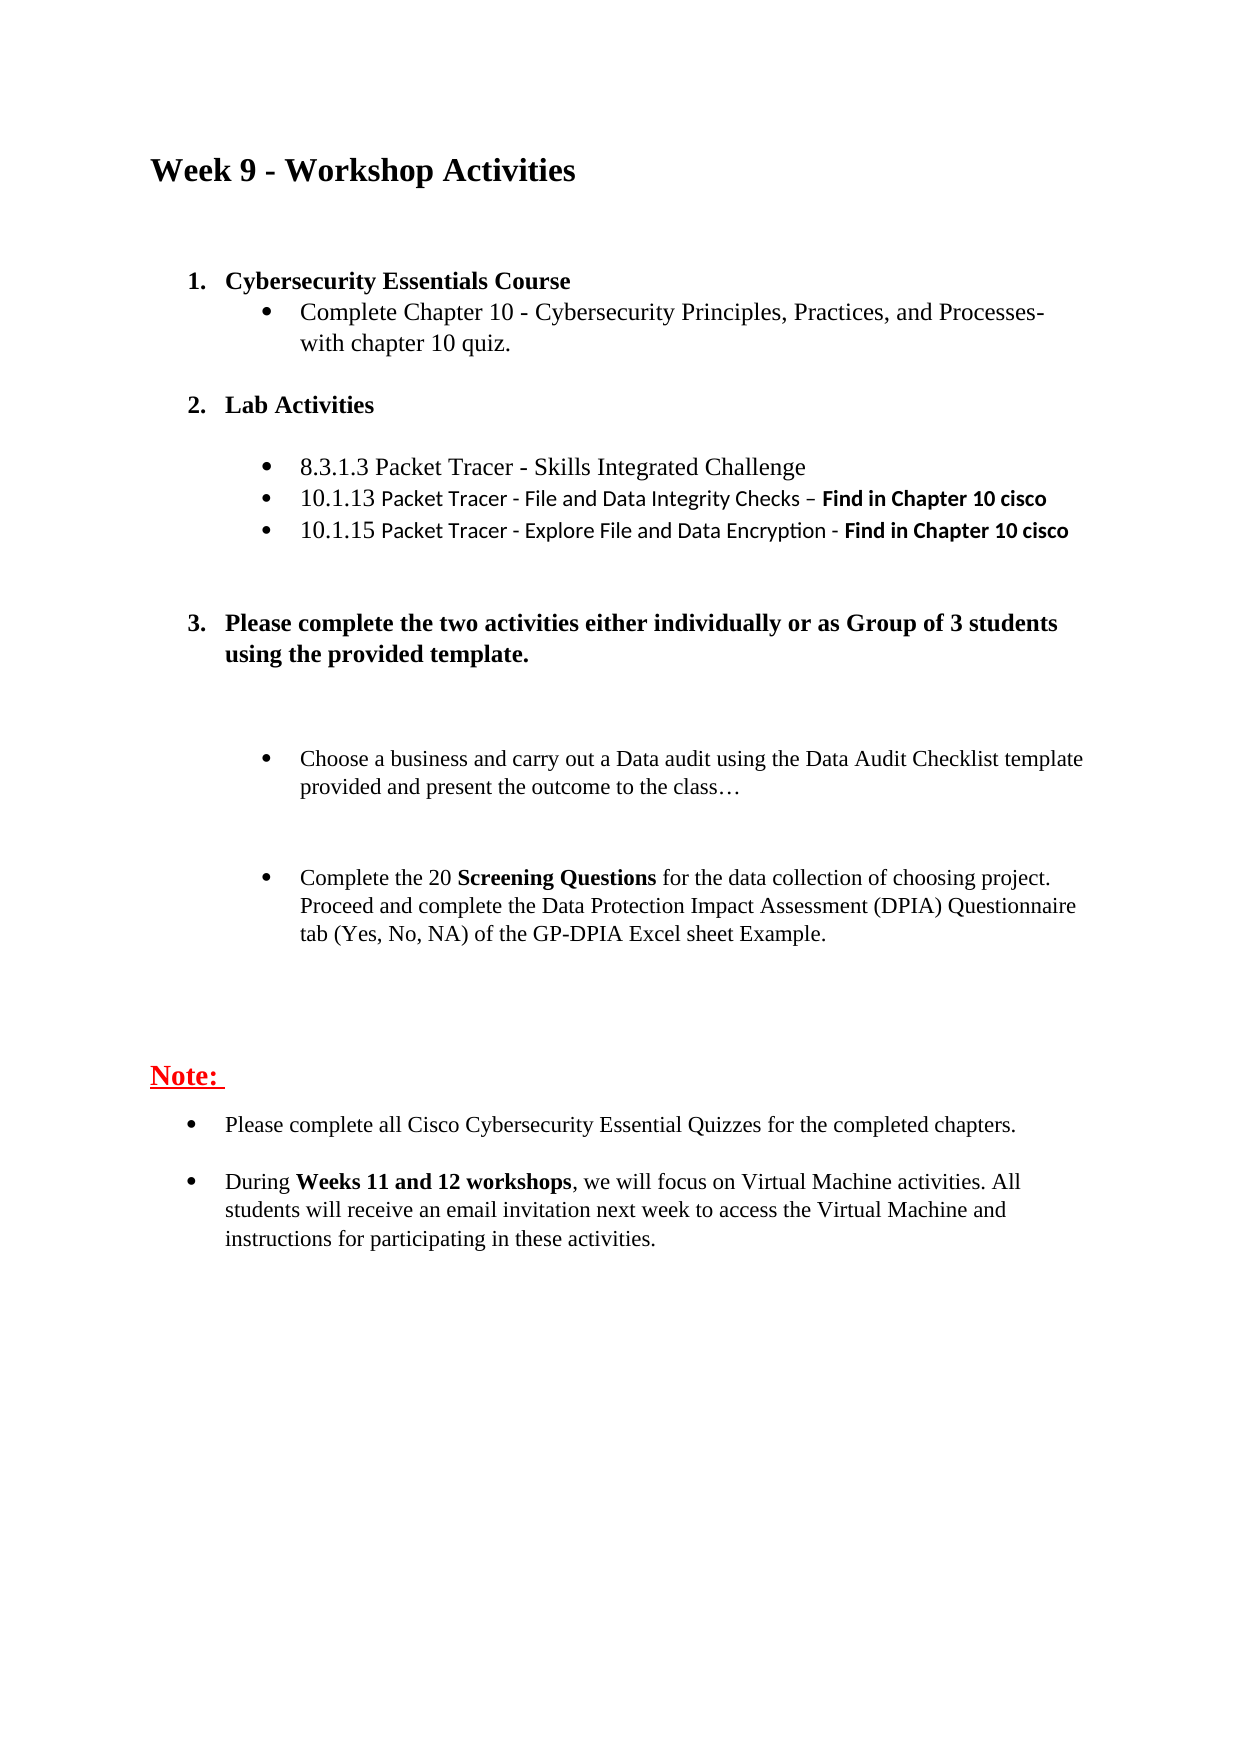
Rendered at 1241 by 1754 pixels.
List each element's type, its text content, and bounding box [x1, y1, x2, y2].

list Complete the 20 Screening Questions for the data collection of choosing project. Proceed and complete the Data Protection Impact Assessment (DPIA) Questionnaire tab (Yes, No, NA) of the GP-DPIA Excel sheet Example. [262, 863, 1090, 947]
list During Weeks 11 and 12 workshops, we will focus on Virtual Machine activities. All students will receive an email invitation next week to access the Virtual Machine and instructions for participating in these activities. [187, 1168, 1090, 1251]
text Week 9 - Workshop Activities [150, 150, 1090, 188]
list 10.1.13 Packet Tracer - File and Data Integrity Checks – Find in Chapter 10 cisco [262, 483, 1090, 512]
list Cybersecurity Essentials Course [187, 266, 1090, 295]
list Lab Activities [187, 390, 1090, 419]
list Please complete all Cisco Cybersecurity Essential Quizzes for the completed chapters. [187, 1111, 1090, 1137]
list Complete Chapter 10 - Cybersecurity Principles, Practices, and Processes- with chapter 10 quiz. [262, 297, 1090, 357]
list Choose a business and carry out a Data audit using the Data Audit Checklist template provided and present the outcome to the class… [262, 745, 1090, 800]
text Note: [150, 1058, 1090, 1092]
list Please complete the two activities either individually or as Group of 3 students using the provided template. [187, 608, 1090, 668]
list 8.3.1.3 Packet Tracer - Skills Integrated Challenge [262, 452, 1090, 481]
list 10.1.15 Packet Tracer - Explore File and Data Encryption - Find in Chapter 10 cisco [262, 515, 1090, 544]
